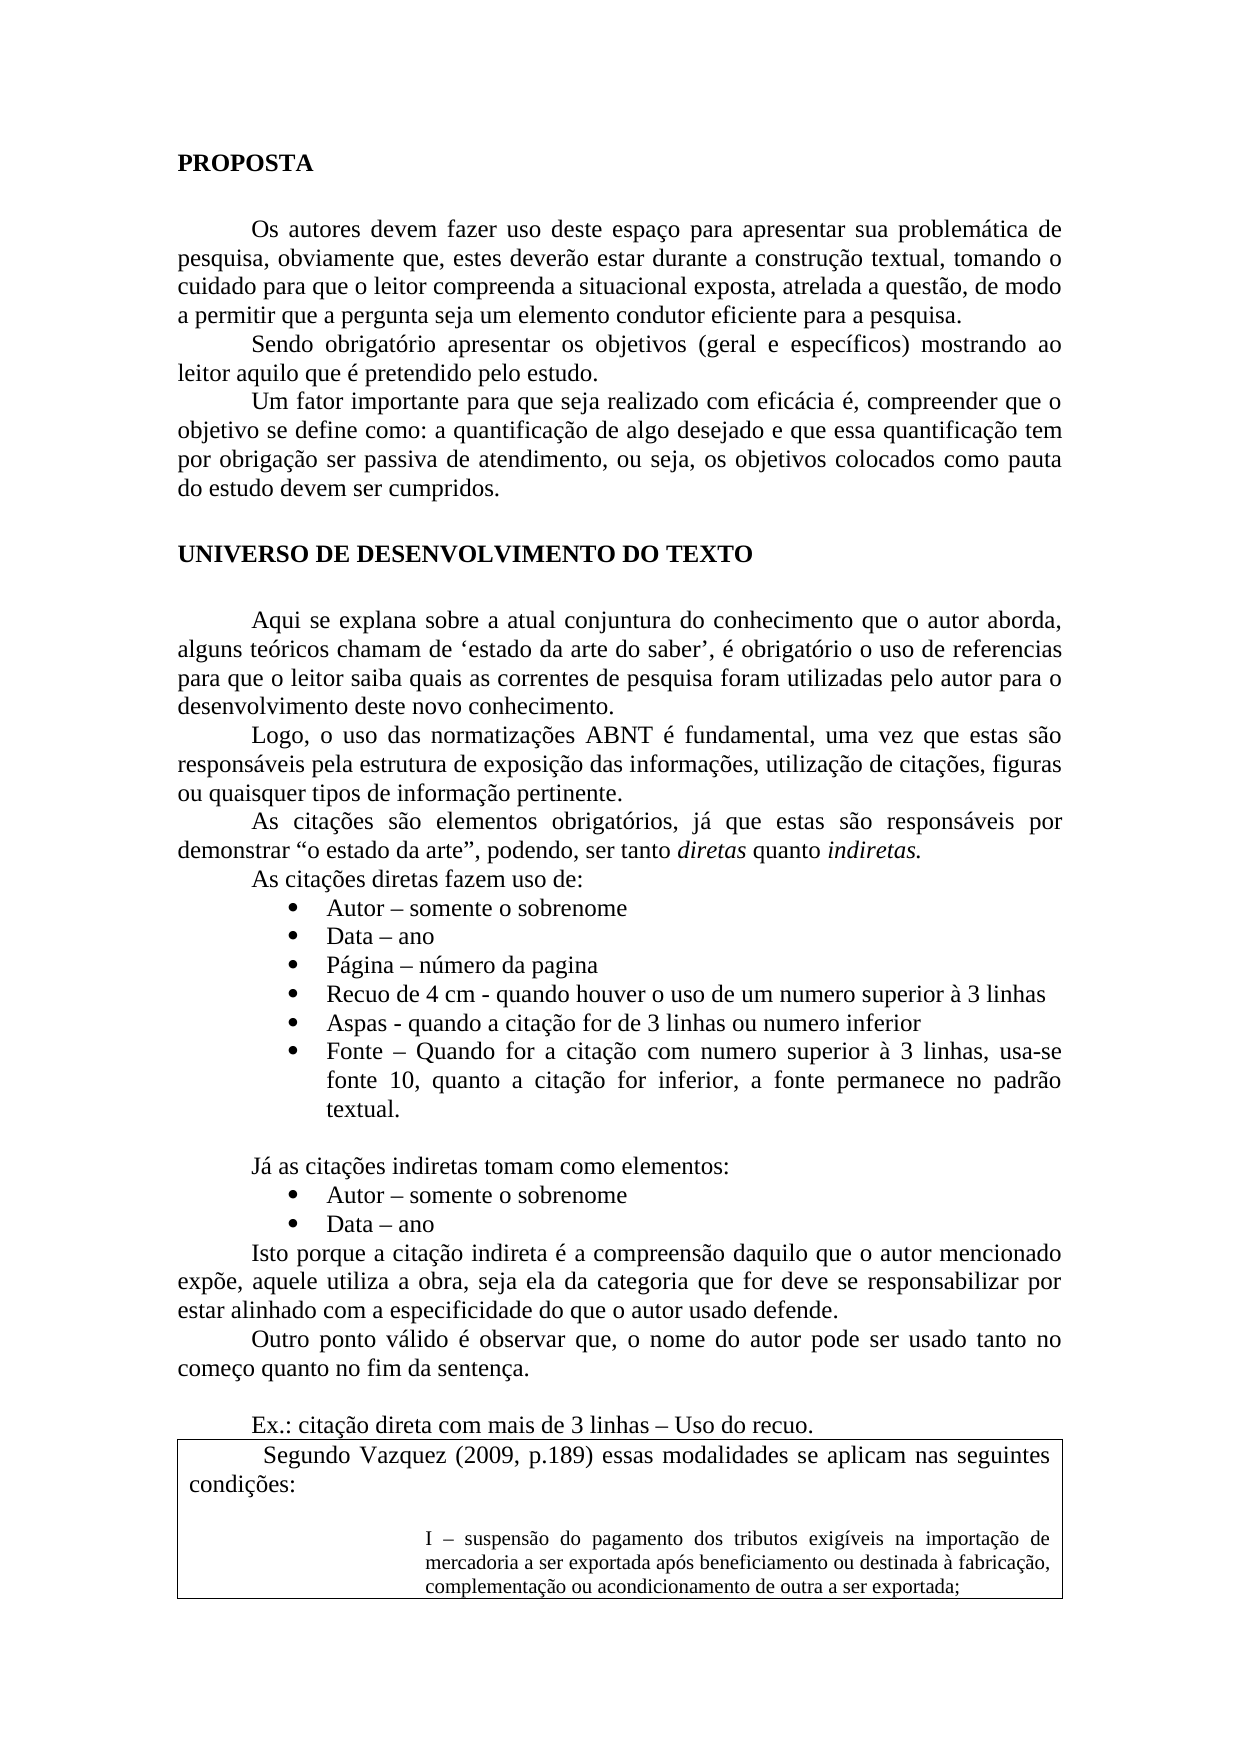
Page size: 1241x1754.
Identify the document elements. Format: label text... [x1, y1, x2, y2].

list Recuo de 4 cm - quando houver o uso de um numero superior à 3 linhas [288, 979, 1063, 1008]
list Autor – somente o sobrenome [288, 893, 1063, 921]
subtitle PROPOSTA [177, 148, 1063, 176]
text Já as citações indiretas tomam como elementos: [251, 1151, 1063, 1180]
list Aspas - quando a citação for de 3 linhas ou numero inferior [288, 1008, 1063, 1036]
subtitle UNIVERSO DE DESENVOLVIMENTO DO TEXTO [177, 539, 1063, 568]
list Data – ano [288, 921, 1063, 950]
text Os autores devem fazer uso deste espaço para apresentar sua problemática de pesquisa, obviamente que, estes deverão estar durante a construção textual, tomando o cuidado para que o leitor compreenda a situacional exposta, atrelada a questão, de modo a permitir que a pergunta seja um elemento condutor eficiente para a pesquisa. [177, 214, 1063, 329]
text Isto porque a citação indireta é a compreensão daquilo que o autor mencionado expõe, aquele utiliza a obra, seja ela da categoria que for deve se responsabilizar por estar alinhado com a especificidade do que o autor usado defende. [177, 1238, 1063, 1324]
text As citações são elementos obrigatórios, já que estas são responsáveis por demonstrar “o estado da arte”, podendo, ser tanto diretas quanto indiretas. [177, 806, 1063, 864]
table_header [178, 1440, 1062, 1598]
list Autor – somente o sobrenome [288, 1180, 1063, 1209]
list Fonte – Quando for a citação com numero superior à 3 linhas, usa-se fonte 10, quanto a citação for inferior, a fonte permanece no padrão textual. [288, 1036, 1063, 1123]
list Página – número da pagina [288, 950, 1063, 979]
text Sendo obrigatório apresentar os objetivos (geral e específicos) mostrando ao leitor aquilo que é pretendido pelo estudo. [177, 329, 1063, 386]
text As citações diretas fazem uso de: [177, 864, 1063, 893]
text Um fator importante para que seja realizado com eficácia é, compreender que o objetivo se define como: a quantificação de algo desejado e que essa quantificação tem por obrigação ser passiva de atendimento, ou seja, os objetivos colocados como pauta do estudo devem ser cumpridos. [177, 386, 1063, 501]
list Data – ano [288, 1209, 1063, 1238]
text Outro ponto válido é observar que, o nome do autor pode ser usado tanto no começo quanto no fim da sentença. [177, 1324, 1063, 1381]
text Aqui se explana sobre a atual conjuntura do conhecimento que o autor aborda, alguns teóricos chamam de ‘estado da arte do saber’, é obrigatório o uso de referencias para que o leitor saiba quais as correntes de pesquisa foram utilizadas pelo autor para o desenvolvimento deste novo conhecimento. [177, 605, 1063, 720]
text Ex.: citação direta com mais de 3 linhas – Uso do recuo. [177, 1410, 1063, 1439]
text Logo, o uso das normatizações ABNT é fundamental, uma vez que estas são responsáveis pela estrutura de exposição das informações, utilização de citações, figuras ou quaisquer tipos de informação pertinente. [177, 720, 1063, 806]
